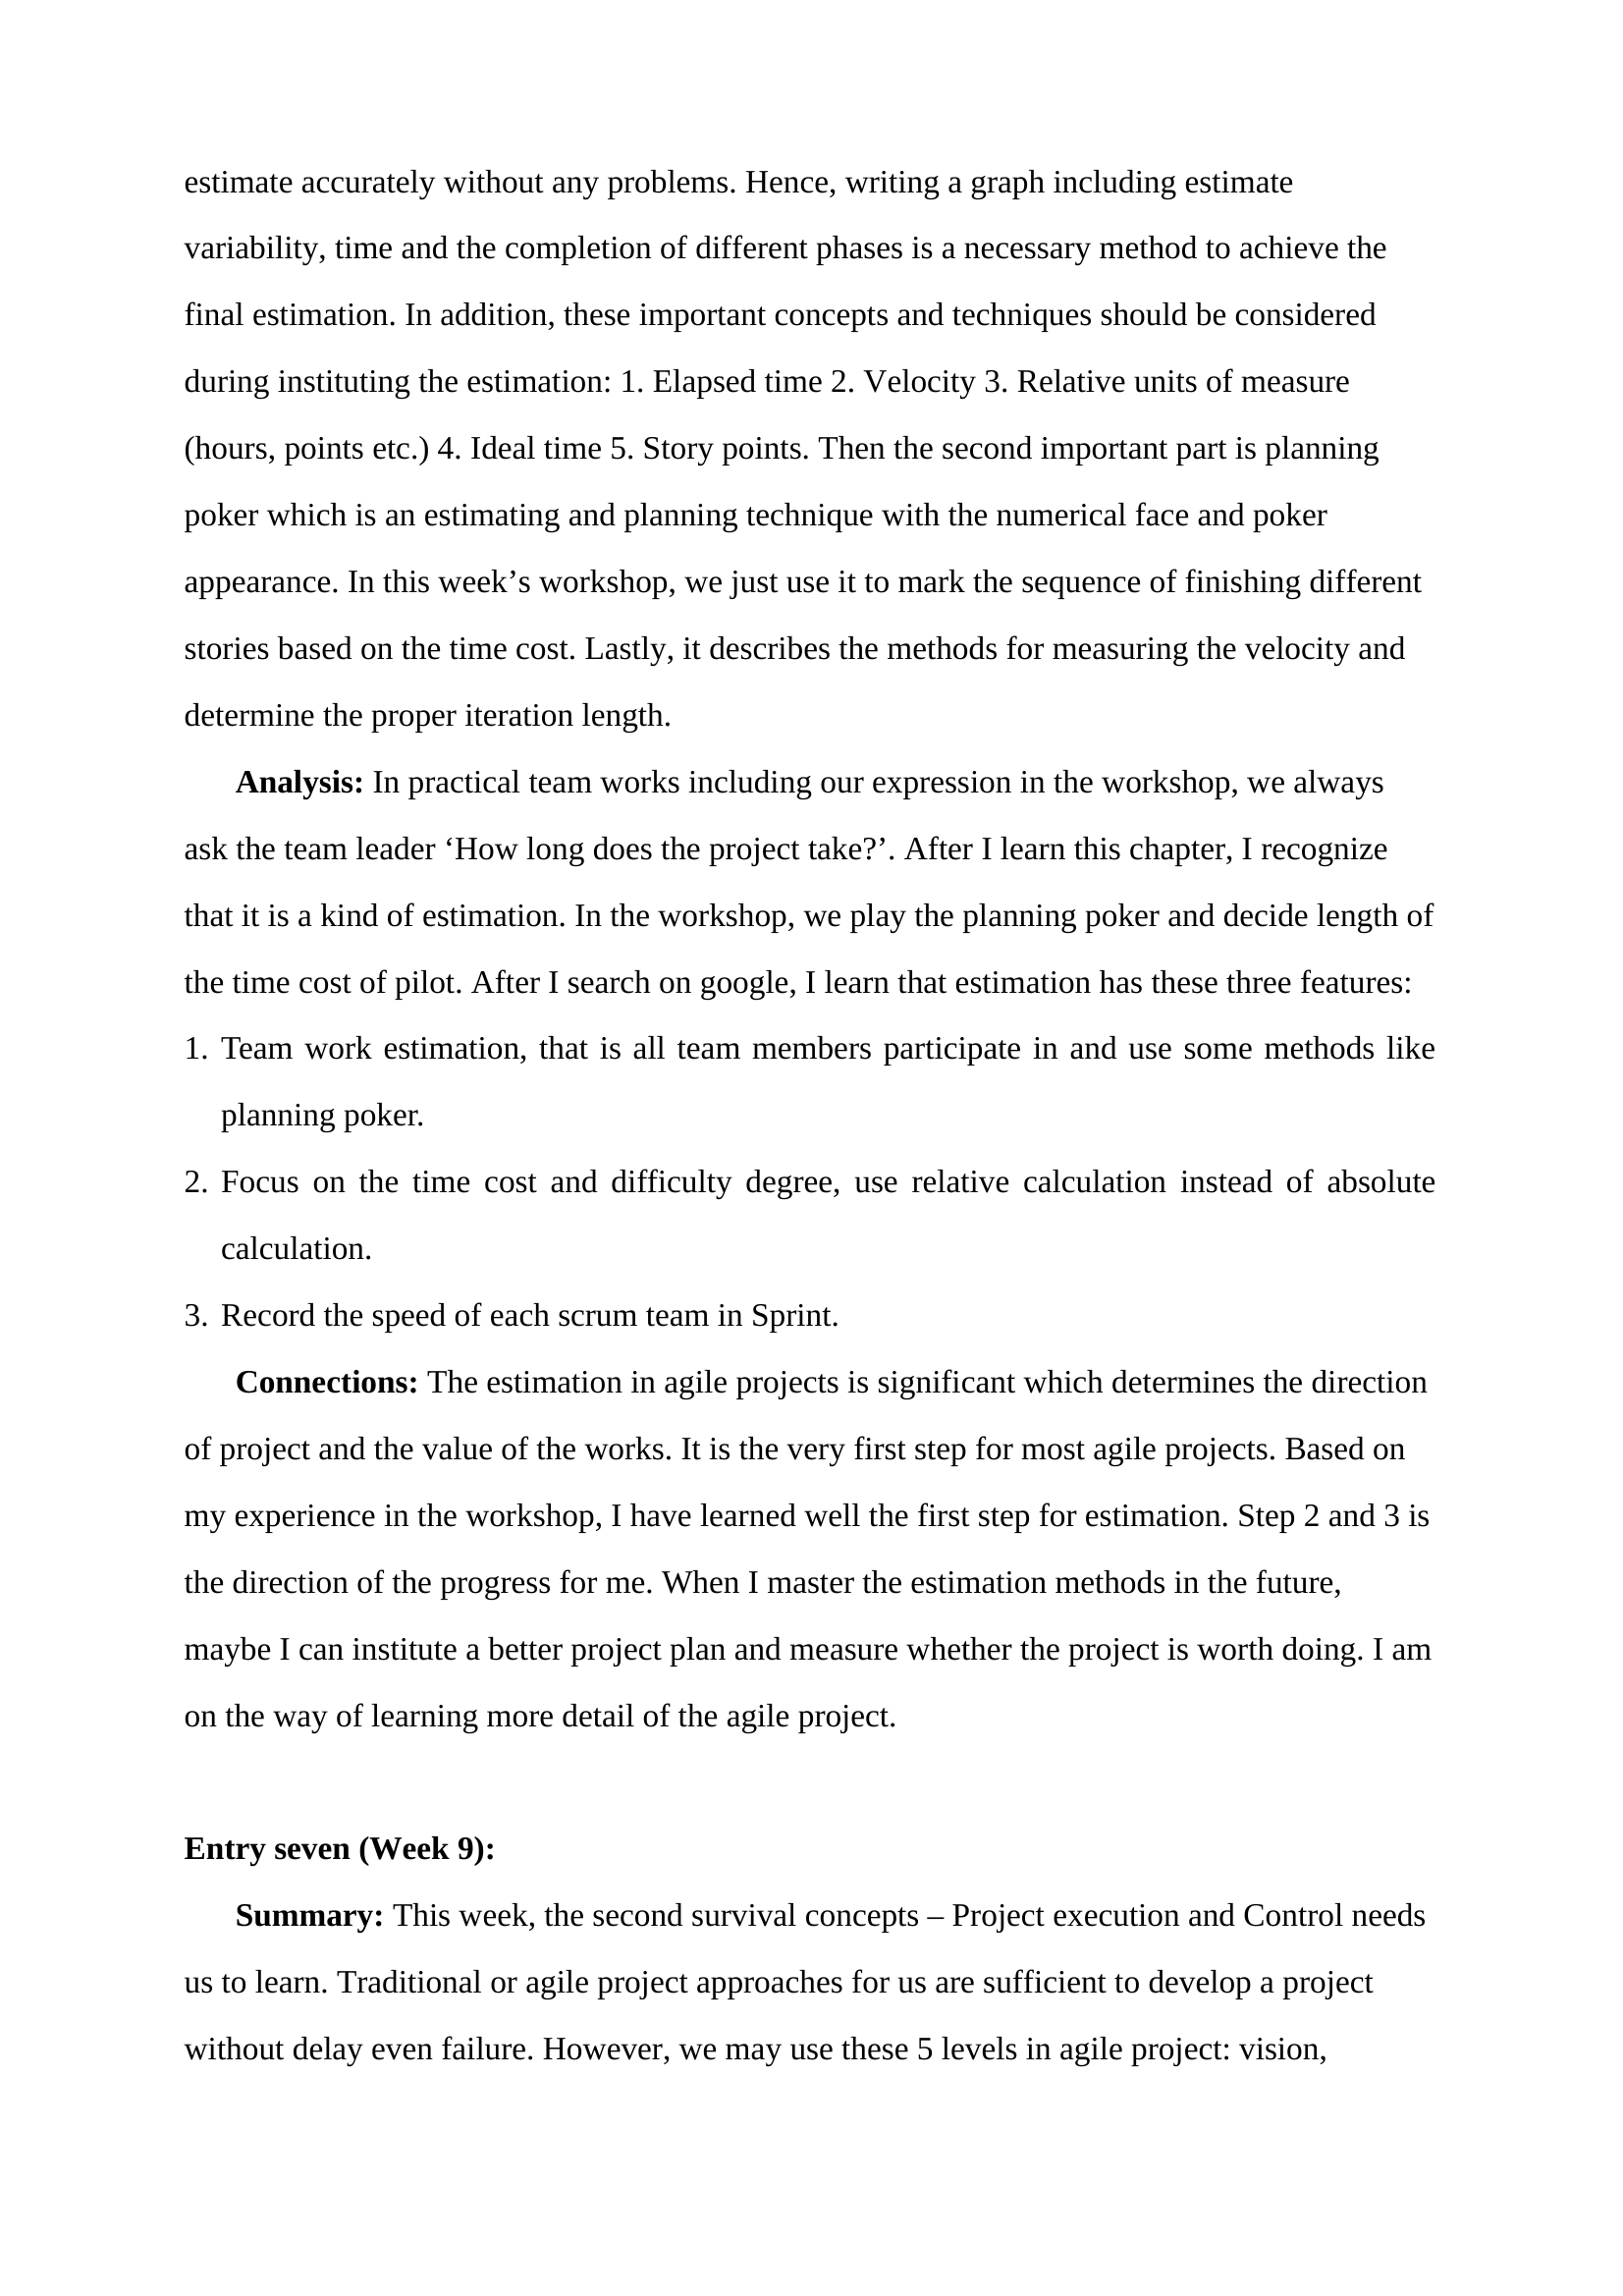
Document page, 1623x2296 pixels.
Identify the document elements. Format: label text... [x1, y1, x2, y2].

text Connections: The estimation in agile projects is significant which determines the direction of project and the value of the works. It is the very first step for most agile projects. Based on my experience in the workshop, I have learned well the first step for estimation. Step 2 and 3 is the direction of the progress for me. When I master the estimation methods in the future, maybe I can institute a better project plan and measure whether the project is worth doing. I am on the way of learning more detail of the agile project. [184, 1347, 1437, 1748]
text Entry seven (Week 9): [184, 1815, 1437, 1882]
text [184, 147, 1437, 747]
text ask the team leader ‘How long does the project take?’. After I learn this chapter, I recognize that it is a kind of estimation. In the workshop, we play the planning poker and decide length of the time cost of pilot. After I search on google, I learn that estimation has these three features: [184, 814, 1437, 1014]
list Focus on the time cost and difficulty degree, use relative calculation instead of absolute calculation. [184, 1148, 1437, 1281]
list Team work estimation, that is all team members participate in and use some methods like planning poker. [184, 1014, 1437, 1148]
list Record the speed of each scrum team in Sprint. [184, 1281, 1437, 1347]
text Analysis: In practical team works including our expression in the workshop, we always [227, 747, 1437, 814]
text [184, 1882, 1437, 2081]
